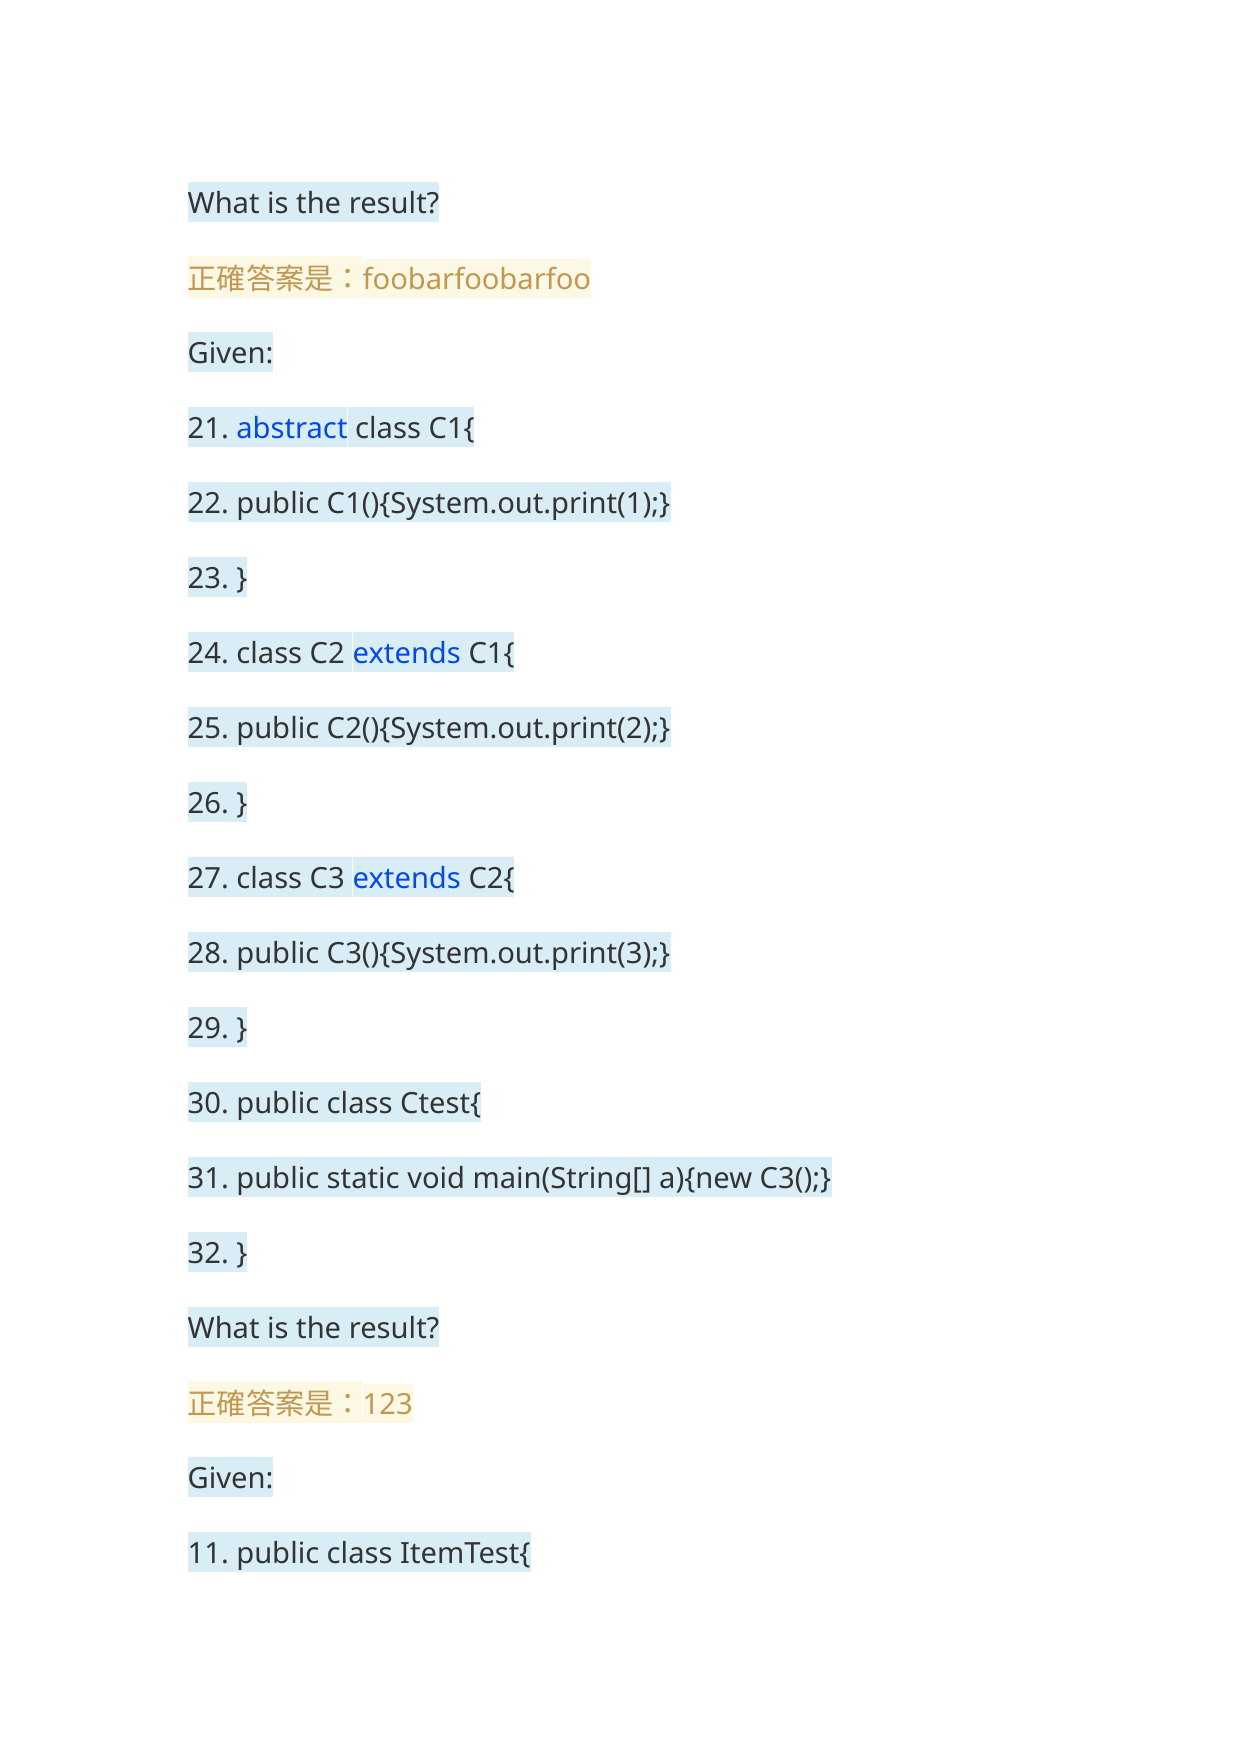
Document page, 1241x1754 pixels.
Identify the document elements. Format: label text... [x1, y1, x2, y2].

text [187, 164, 1053, 239]
text 正確答案是：123 [187, 1364, 1053, 1439]
text 正確答案是：foobarfoobarfoo [187, 239, 1053, 314]
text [187, 1439, 1053, 1589]
text Given: 21. abstract class C1{ 22. public C1(){System.out.print(1);} 23. } 24. class C2 extends C1{ 25. public C2(){System.out.print(2);} 26. } 27. class C3 extends C2{ 28. public C3(){System.out.print(3);} 29. } 30. public class Ctest{ 31. public static void main(String[] a){new C3();} 32. } What is the result? [187, 314, 1053, 1364]
